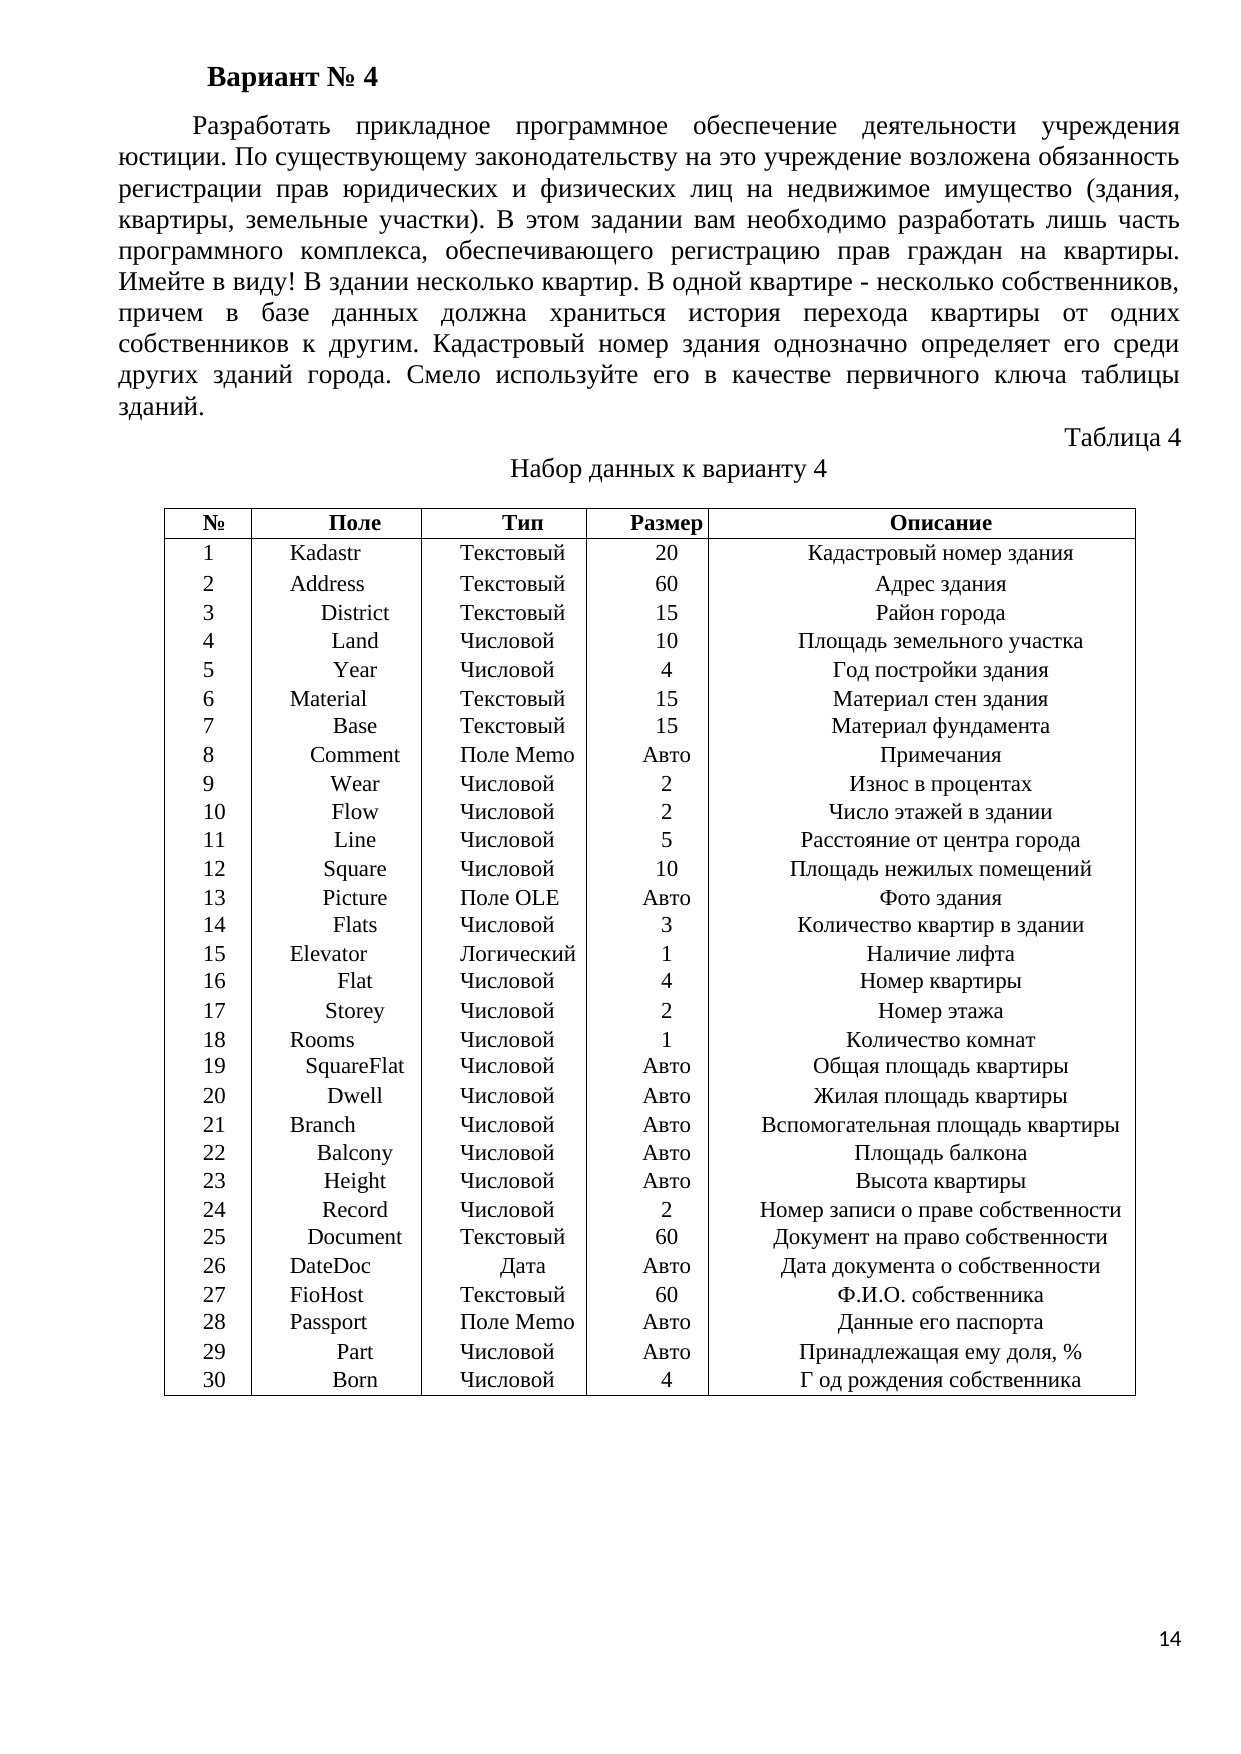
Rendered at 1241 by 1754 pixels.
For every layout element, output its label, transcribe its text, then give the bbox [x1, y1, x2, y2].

table_cell SquareFlat [252, 1052, 421, 1083]
table_cell Ф.И.О. собственника [709, 1281, 1135, 1308]
table_cell 1 [587, 940, 708, 967]
table_cell Число этажей в здании [709, 798, 1135, 826]
table_cell Текстовый [422, 539, 586, 570]
table_cell 29 [165, 1338, 251, 1366]
table_cell 17 [165, 997, 251, 1026]
table_cell Авто [587, 1083, 708, 1111]
table_cell Числовой [422, 967, 586, 997]
text Таблица 4 [156, 421, 1181, 452]
table_cell 60 [587, 1281, 708, 1308]
table_cell Износ в процентах [709, 770, 1135, 798]
table_header № [165, 509, 251, 538]
table_cell Base [252, 713, 421, 741]
table_cell 13 [165, 884, 251, 911]
table_cell Авто [587, 1052, 708, 1083]
table_cell Height [252, 1168, 421, 1196]
table_cell Числовой [422, 1338, 586, 1366]
table_header Размер [587, 509, 708, 538]
table_cell Авто [587, 1111, 708, 1139]
table_cell Кадастровый номер здания [709, 539, 1135, 570]
table_cell 5 [165, 656, 251, 684]
table_cell Числовой [422, 656, 586, 684]
table_cell Логический [422, 940, 586, 967]
table_cell Числовой [422, 770, 586, 798]
text Набор данных к варианту 4 [156, 452, 1181, 483]
table_cell 1 [587, 1026, 708, 1052]
table_cell Address [252, 570, 421, 599]
table_cell Данные его паспорта [709, 1308, 1135, 1338]
table_cell Balcony [252, 1139, 421, 1168]
table_cell 24 [165, 1196, 251, 1223]
table_cell Текстовый [422, 685, 586, 713]
table_cell District [252, 599, 421, 627]
table_cell Дата документа о собственности [709, 1252, 1135, 1281]
table_cell 5 [587, 826, 708, 855]
table_cell Flow [252, 798, 421, 826]
table_cell Текстовый [422, 1223, 586, 1252]
table_cell 20 [165, 1083, 251, 1111]
table_cell Числовой [422, 1196, 586, 1223]
table_cell 27 [165, 1281, 251, 1308]
table_cell 25 [165, 1223, 251, 1252]
table_cell 16 [165, 967, 251, 997]
table_cell 2 [587, 1196, 708, 1223]
table_header Тип [422, 509, 586, 538]
text Вариант № 4 [118, 59, 1181, 93]
table_cell 10 [587, 627, 708, 656]
table_cell Площадь нежилых помещений [709, 855, 1135, 884]
table_cell Числовой [422, 1139, 586, 1168]
table_cell Наличие лифта [709, 940, 1135, 967]
table_cell 26 [165, 1252, 251, 1281]
table_cell Record [252, 1196, 421, 1223]
table_cell Фото здания [709, 884, 1135, 911]
table_cell Текстовый [422, 1281, 586, 1308]
table_cell 12 [165, 855, 251, 884]
table_cell Born [252, 1366, 421, 1395]
table_cell 15 [587, 599, 708, 627]
table_cell 2 [587, 997, 708, 1026]
table_cell 60 [587, 570, 708, 599]
table_cell 15 [587, 713, 708, 741]
table_cell DateDoc [252, 1252, 421, 1281]
table_cell Числовой [422, 826, 586, 855]
table_cell 14 [165, 911, 251, 939]
table_cell Номер квартиры [709, 967, 1135, 997]
table_cell 11 [165, 826, 251, 855]
table_cell Elevator [252, 940, 421, 967]
table_cell 4 [587, 967, 708, 997]
table_cell 18 [165, 1026, 251, 1052]
table_cell 2 [165, 570, 251, 599]
table_cell Числовой [422, 1083, 586, 1111]
table_cell Высота квартиры [709, 1168, 1135, 1196]
table_cell 15 [587, 685, 708, 713]
table_cell Общая площадь квартиры [709, 1052, 1135, 1083]
table_cell Жилая площадь квартиры [709, 1083, 1135, 1111]
table_cell Material [252, 685, 421, 713]
table_cell Авто [587, 1308, 708, 1338]
table_cell Вспомогательная площадь квартиры [709, 1111, 1135, 1139]
table_cell 30 [165, 1366, 251, 1395]
table_cell Passport [252, 1308, 421, 1338]
table_cell 4 [587, 656, 708, 684]
table_cell Числовой [422, 997, 586, 1026]
table_cell Числовой [422, 1168, 586, 1196]
table_cell Числовой [422, 1111, 586, 1139]
table_cell Числовой [422, 911, 586, 939]
table_cell Авто [587, 1338, 708, 1366]
table_cell 7 [165, 713, 251, 741]
table_cell Line [252, 826, 421, 855]
table_cell Поле Memo [422, 1308, 586, 1338]
table_cell Год постройки здания [709, 656, 1135, 684]
table_cell 19 [165, 1052, 251, 1083]
table_cell Числовой [422, 1026, 586, 1052]
table_cell 8 [165, 741, 251, 770]
table_cell 15 [165, 940, 251, 967]
table_cell Rooms [252, 1026, 421, 1052]
table_cell 23 [165, 1168, 251, 1196]
table_cell 60 [587, 1223, 708, 1252]
table_cell Г од рождения собственника [709, 1366, 1135, 1395]
table_cell Поле Memo [422, 741, 586, 770]
table_cell Количество комнат [709, 1026, 1135, 1052]
table_cell Wear [252, 770, 421, 798]
table_cell Авто [587, 884, 708, 911]
table_cell 10 [587, 855, 708, 884]
table_cell Числовой [422, 1052, 586, 1083]
table_cell Kadastr [252, 539, 421, 570]
table_cell Площадь земельного участка [709, 627, 1135, 656]
table_cell Flat [252, 967, 421, 997]
table_cell Storey [252, 997, 421, 1026]
table_cell 1 [165, 539, 251, 570]
table_cell Числовой [422, 855, 586, 884]
table_cell Dwell [252, 1083, 421, 1111]
table_cell 3 [165, 599, 251, 627]
table_header Описание [709, 509, 1135, 538]
table_cell Числовой [422, 1366, 586, 1395]
table_cell Comment [252, 741, 421, 770]
table_cell 6 [165, 685, 251, 713]
table_cell Номер записи о праве собственности [709, 1196, 1135, 1223]
text Разработать прикладное программное обеспечение деятельности учреждения юстиции. По существующему законодательству на это учреждение возложена обязанность регистрации прав юридических и физических лиц на недвижимое имущество (здания, квартиры, земельные участки). В этом задании вам необходимо разработать лишь часть программного комплекса, обеспечивающего регистрацию прав граждан на квартиры. Имейте в виду! В здании несколько квартир. В одной квартире - несколько собственников, причем в базе данных должна храниться история перехода квартиры от одних собственников к другим. Кадастровый номер здания однозначно определяет его среди других зданий города. Смело используйте его в качестве первичного ключа таблицы зданий. [118, 109, 1181, 421]
table_cell FioHost [252, 1281, 421, 1308]
table_cell Поле OLE [422, 884, 586, 911]
table_cell Адрес здания [709, 570, 1135, 599]
table_cell Площадь балкона [709, 1139, 1135, 1168]
table_cell 4 [165, 627, 251, 656]
table_cell Текстовый [422, 713, 586, 741]
table_cell Авто [587, 1252, 708, 1281]
table_cell Числовой [422, 798, 586, 826]
table_cell 9 [165, 770, 251, 798]
table_cell Район города [709, 599, 1135, 627]
table_cell Branch [252, 1111, 421, 1139]
table_cell Year [252, 656, 421, 684]
table_cell Примечания [709, 741, 1135, 770]
table_cell Part [252, 1338, 421, 1366]
table_cell Принадлежащая ему доля, % [709, 1338, 1135, 1366]
table_cell Количество квартир в здании [709, 911, 1135, 939]
table_cell Текстовый [422, 570, 586, 599]
table_cell Дата [422, 1252, 586, 1281]
table_cell 2 [587, 770, 708, 798]
table_cell 20 [587, 539, 708, 570]
table_cell 28 [165, 1308, 251, 1338]
table_cell Авто [587, 1168, 708, 1196]
table_cell Документ на право собственности [709, 1223, 1135, 1252]
table_cell 4 [587, 1366, 708, 1395]
table_cell Авто [587, 1139, 708, 1168]
table_cell Номер этажа [709, 997, 1135, 1026]
table_cell Текстовый [422, 599, 586, 627]
table_cell 10 [165, 798, 251, 826]
table_cell Расстояние от центра города [709, 826, 1135, 855]
table_cell Land [252, 627, 421, 656]
table_cell Материал фундамента [709, 713, 1135, 741]
table_cell Picture [252, 884, 421, 911]
table_cell Flats [252, 911, 421, 939]
table_cell Числовой [422, 627, 586, 656]
table_header Поле [252, 509, 421, 538]
table_cell 2 [587, 798, 708, 826]
table_cell 21 [165, 1111, 251, 1139]
table_cell Авто [587, 741, 708, 770]
table_cell 22 [165, 1139, 251, 1168]
table_cell Square [252, 855, 421, 884]
table_cell 3 [587, 911, 708, 939]
table_cell Материал стен здания [709, 685, 1135, 713]
table_cell Document [252, 1223, 421, 1252]
